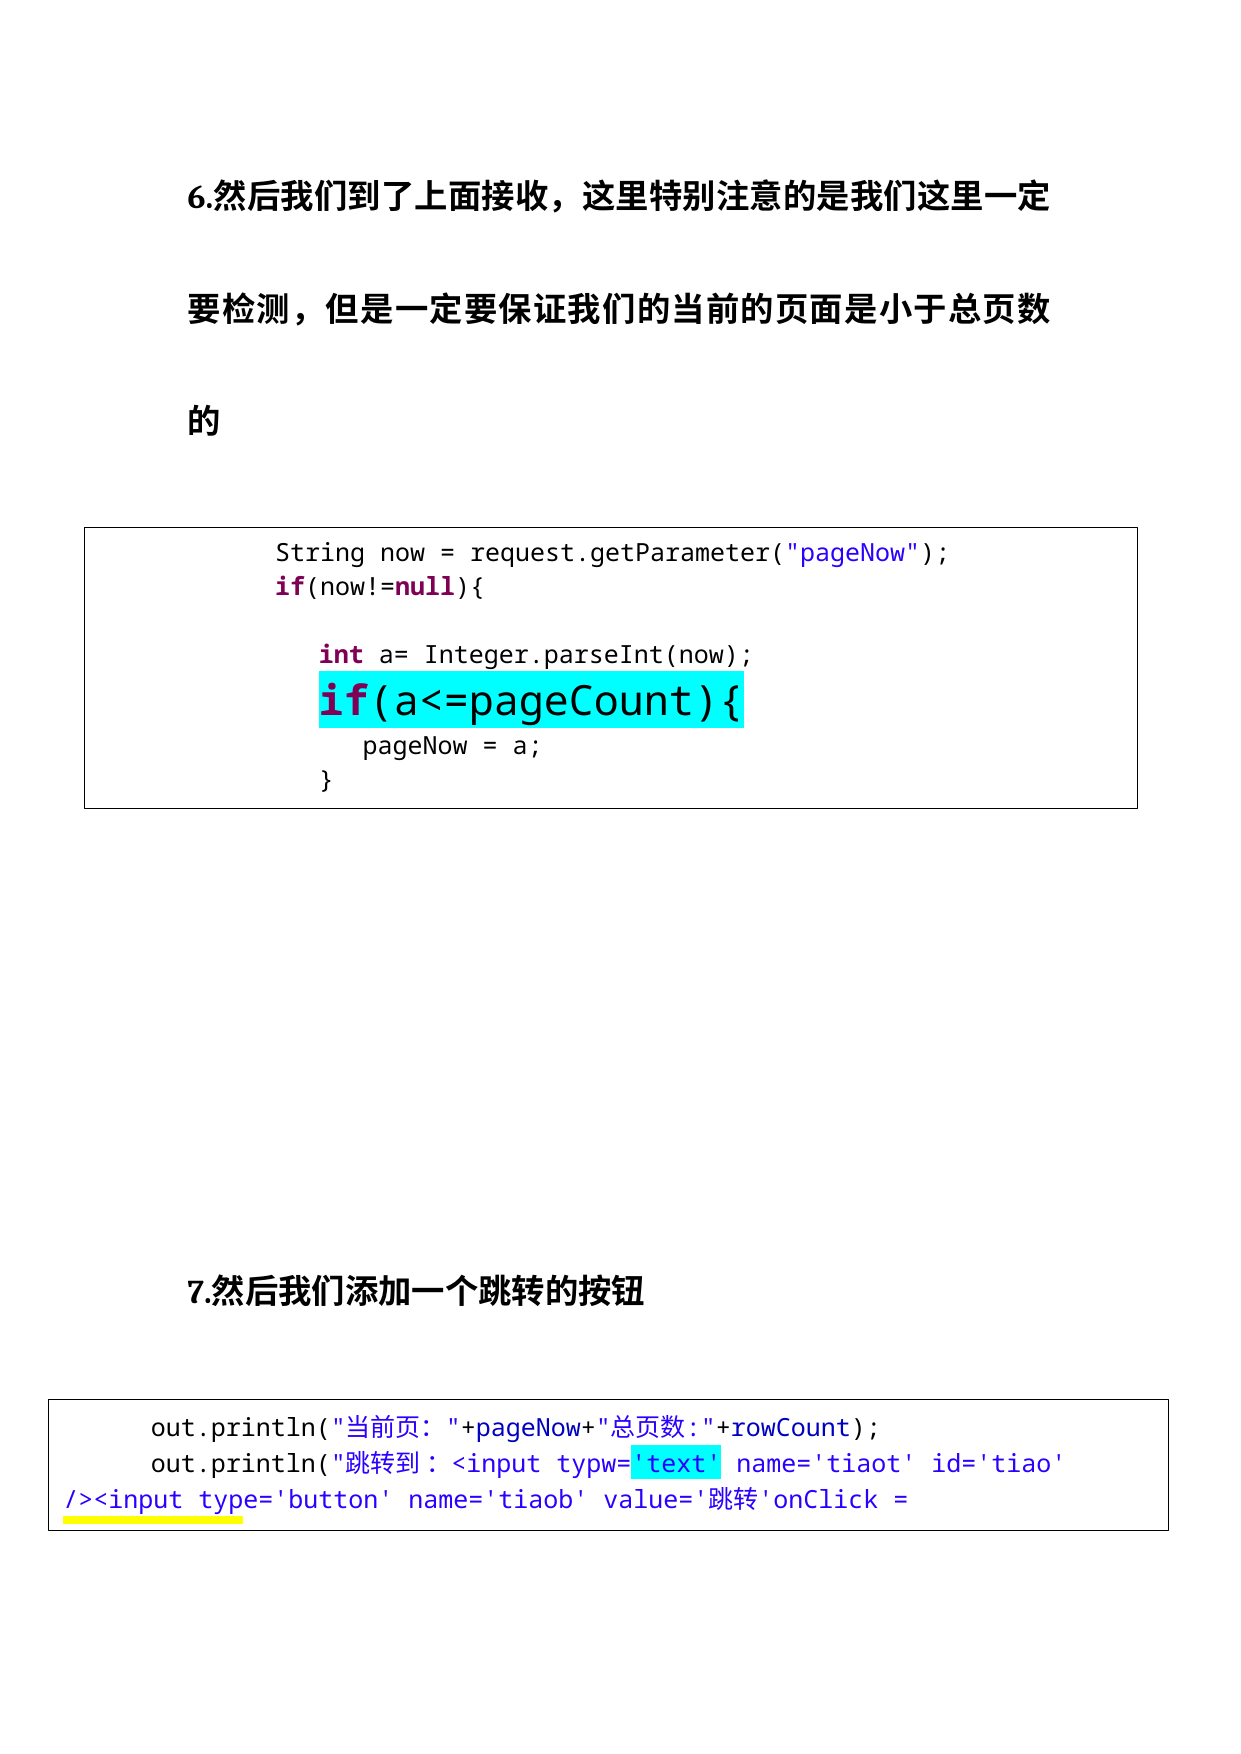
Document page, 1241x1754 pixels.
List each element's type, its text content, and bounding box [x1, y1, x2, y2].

subtitle 6.然后我们到了上面接收，这里特别注意的是我们这里一定要检测，但是一定要保证我们的当前的页面是小于总页数的 [187, 162, 1053, 452]
subtitle 7.然后我们添加一个跳转的按钮 [187, 1256, 1053, 1321]
